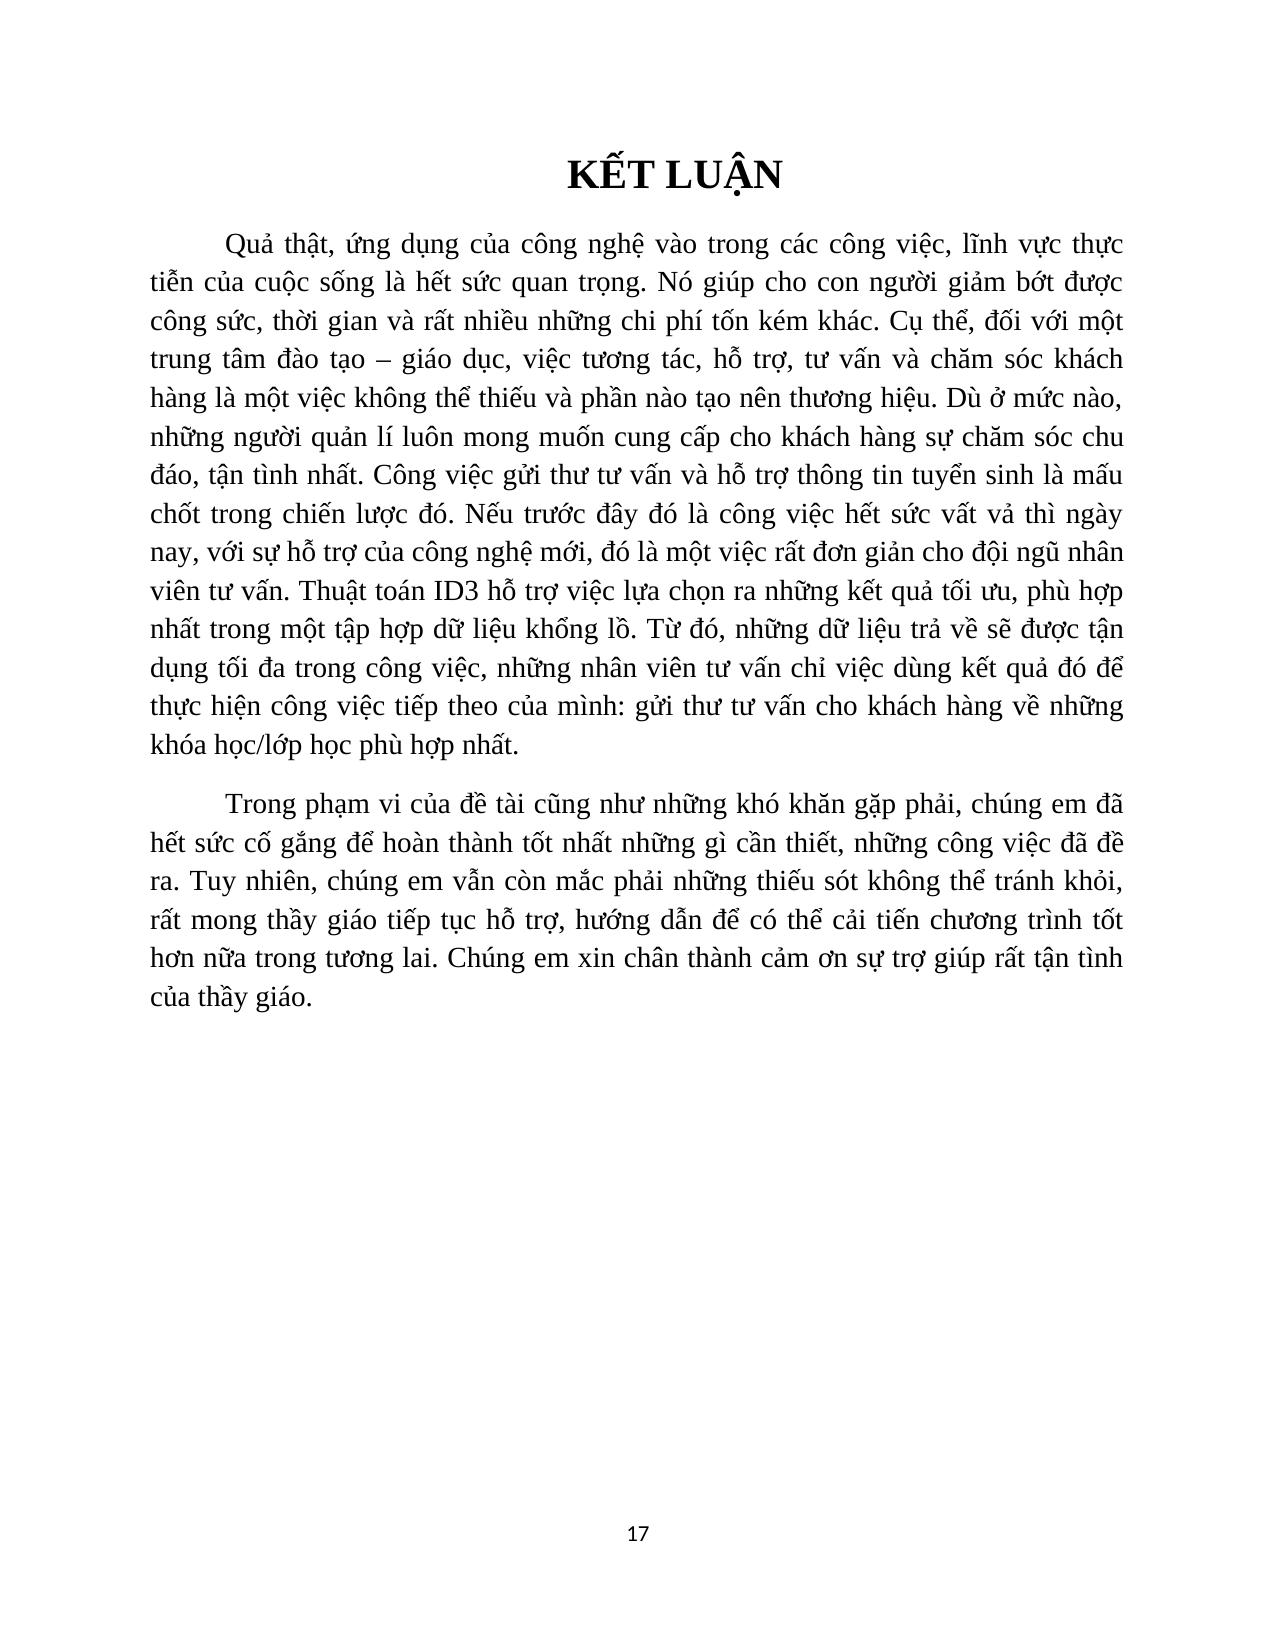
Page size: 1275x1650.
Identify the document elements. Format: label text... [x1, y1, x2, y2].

text Trong phạm vi của đề tài cũng như những khó khăn gặp phải, chúng em đã hết sức cố gắng để hoàn thành tốt nhất những gì cần thiết, những công việc đã đề ra. Tuy nhiên, chúng em vẫn còn mắc phải những thiếu sót không thể tránh khỏi, rất mong thầy giáo tiếp tục hỗ trợ, hướng dẫn để có thể cải tiến chương trình tốt hơn nữa trong tương lai. Chúng em xin chân thành cảm ơn sự trợ giúp rất tận tình của thầy giáo. [150, 786, 1125, 1013]
text KẾT LUẬN [150, 150, 1125, 198]
text Quả thật, ứng dụng của công nghệ vào trong các công việc, lĩnh vực thực tiễn của cuộc sống là hết sức quan trọng. Nó giúp cho con người giảm bớt được công sức, thời gian và rất nhiều những chi phí tốn kém khác. Cụ thể, đối với một trung tâm đào tạo – giáo dục, việc tương tác, hỗ trợ, tư vấn và chăm sóc khách hàng là một việc không thể thiếu và phần nào tạo nên thương hiệu. Dù ở mức nào, những người quản lí luôn mong muốn cung cấp cho khách hàng sự chăm sóc chu đáo, tận tình nhất. Công việc gửi thư tư vấn và hỗ trợ thông tin tuyển sinh là mấu chốt trong chiến lược đó. Nếu trước đây đó là công việc hết sức vất vả thì ngày nay, với sự hỗ trợ của công nghệ mới, đó là một việc rất đơn giản cho đội ngũ nhân viên tư vấn. Thuật toán ID3 hỗ trợ việc lựa chọn ra những kết quả tối ưu, phù hợp nhất trong một tập hợp dữ liệu khổng lồ. Từ đó, những dữ liệu trả về sẽ được tận dụng tối đa trong công việc, những nhân viên tư vấn chỉ việc dùng kết quả đó để thực hiện công việc tiếp theo của mình: gửi thư tư vấn cho khách hàng về những khóa học/lớp học phù hợp nhất. [150, 226, 1125, 761]
